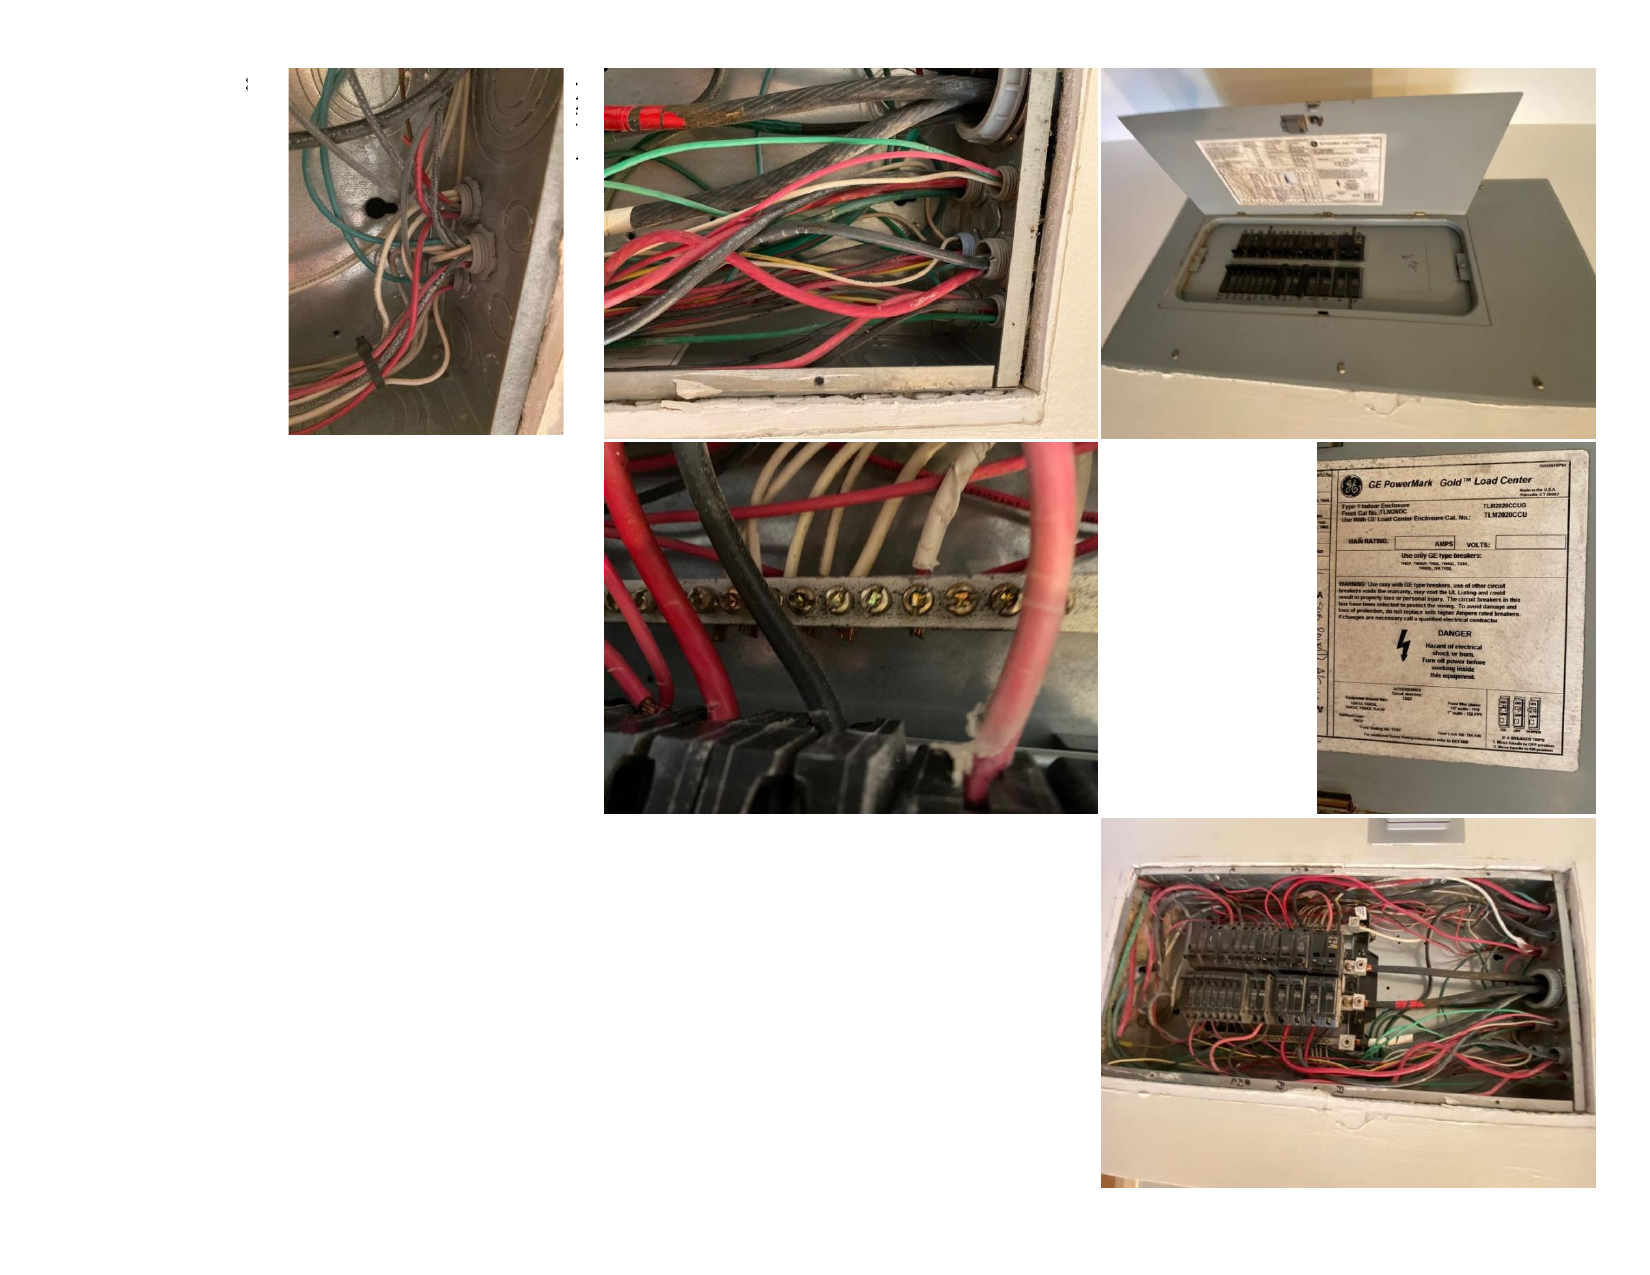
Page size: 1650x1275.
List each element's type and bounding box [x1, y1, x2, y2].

picture [604, 442, 1098, 814]
picture [288, 68, 564, 435]
picture [1317, 442, 1596, 814]
picture [604, 68, 1098, 439]
picture [1101, 68, 1596, 439]
picture [1101, 818, 1596, 1188]
